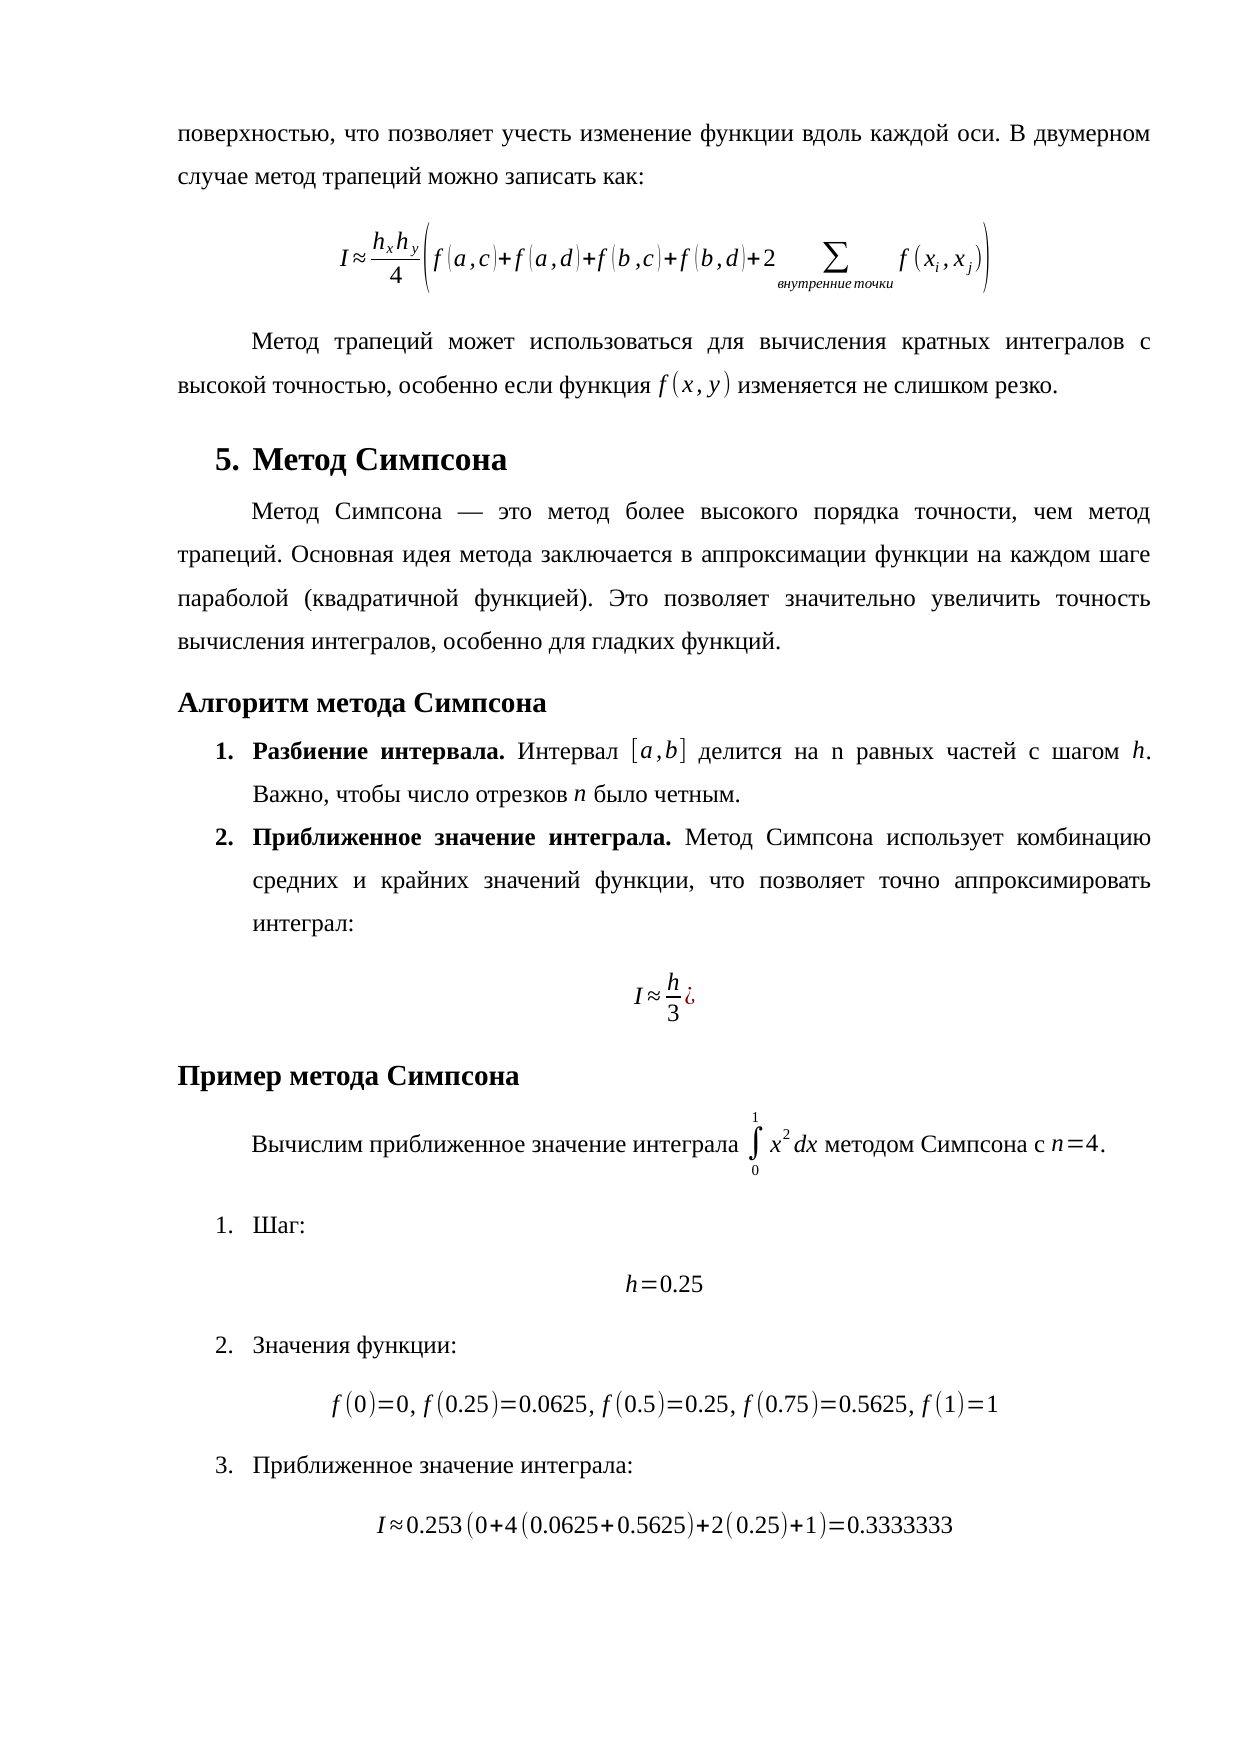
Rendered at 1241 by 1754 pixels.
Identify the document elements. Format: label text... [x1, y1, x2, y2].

list Значения функции: [215, 1330, 1152, 1358]
subtitle Алгоритм метода Симпсона [177, 686, 1152, 719]
list Приближенное значение интеграла. Метод Симпсона использует комбинацию средних и крайних значений функции, что позволяет точно аппроксимировать интеграл: [215, 822, 1152, 937]
subtitle Метод Симпсона [215, 439, 1152, 477]
text Метод трапеций может использоваться для вычисления кратных интегралов с высокой точностью, особенно если функция изменяется не слишком резко. [177, 326, 1152, 399]
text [177, 118, 1152, 190]
text Вычислим приближенное значение интеграла методом Симпсона с . [177, 1108, 1152, 1179]
list Разбиение интервала. Интервал делится на n равных частей с шагом . Важно, чтобы число отрезков было четным. [215, 736, 1152, 808]
text Метод Симпсона — это метод более высокого порядка точности, чем метод трапеций. Основная идея метода заключается в аппроксимации функции на каждом шаге параболой (квадратичной функцией). Это позволяет значительно увеличить точность вычисления интегралов, особенно для гладких функций. [177, 496, 1152, 654]
subtitle Пример метода Симпсона [177, 1058, 1152, 1092]
list Шаг: [215, 1210, 1152, 1239]
list Приближенное значение интеграла: [215, 1451, 1152, 1479]
text , , , , [177, 1389, 1152, 1419]
